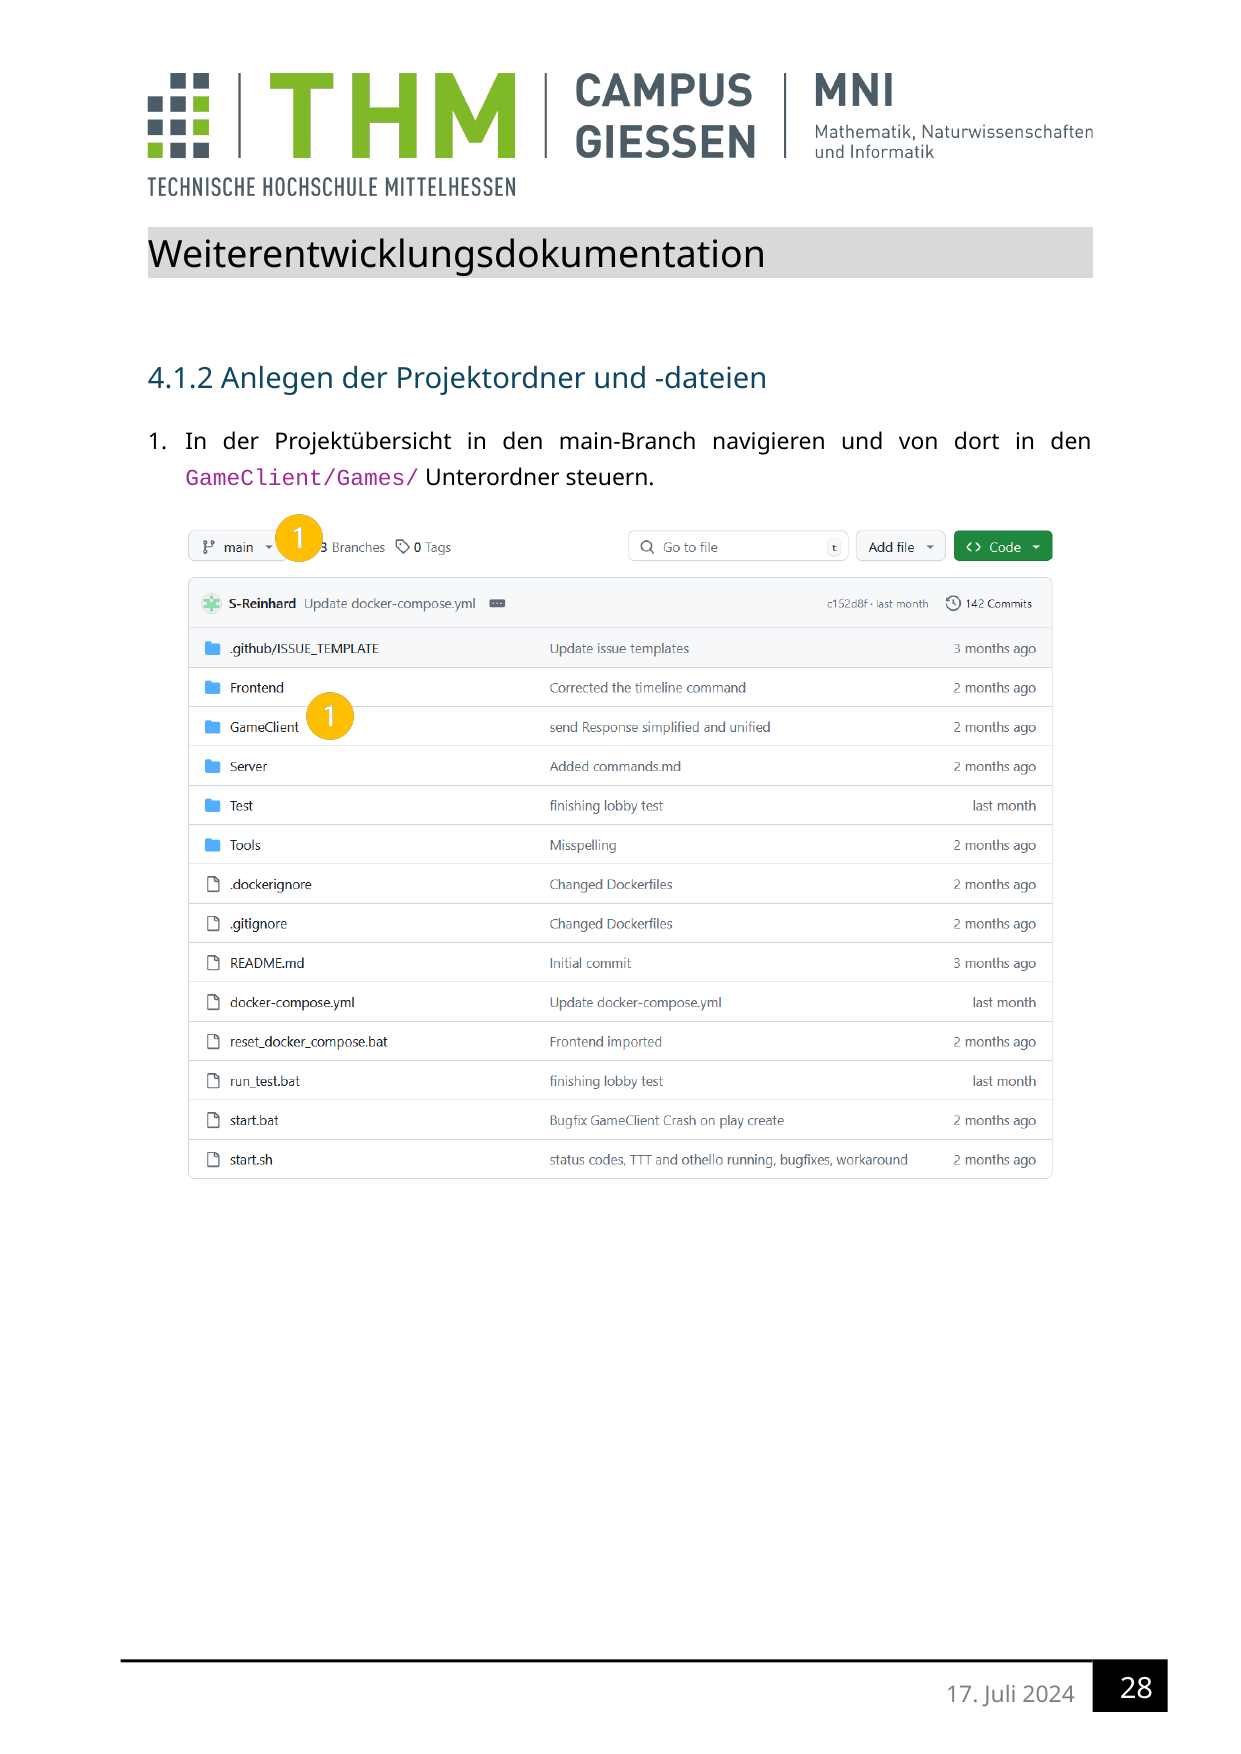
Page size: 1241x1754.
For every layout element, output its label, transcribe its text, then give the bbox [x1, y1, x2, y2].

list In der Projektübersicht in den main-Branch navigieren und von dort in den GameClient/Games/ Unterordner steuern. [148, 425, 1093, 492]
picture [147, 73, 1093, 196]
subtitle 4.1.2 Anlegen der Projektordner und -dateien [148, 357, 1093, 397]
picture [180, 508, 1061, 1181]
